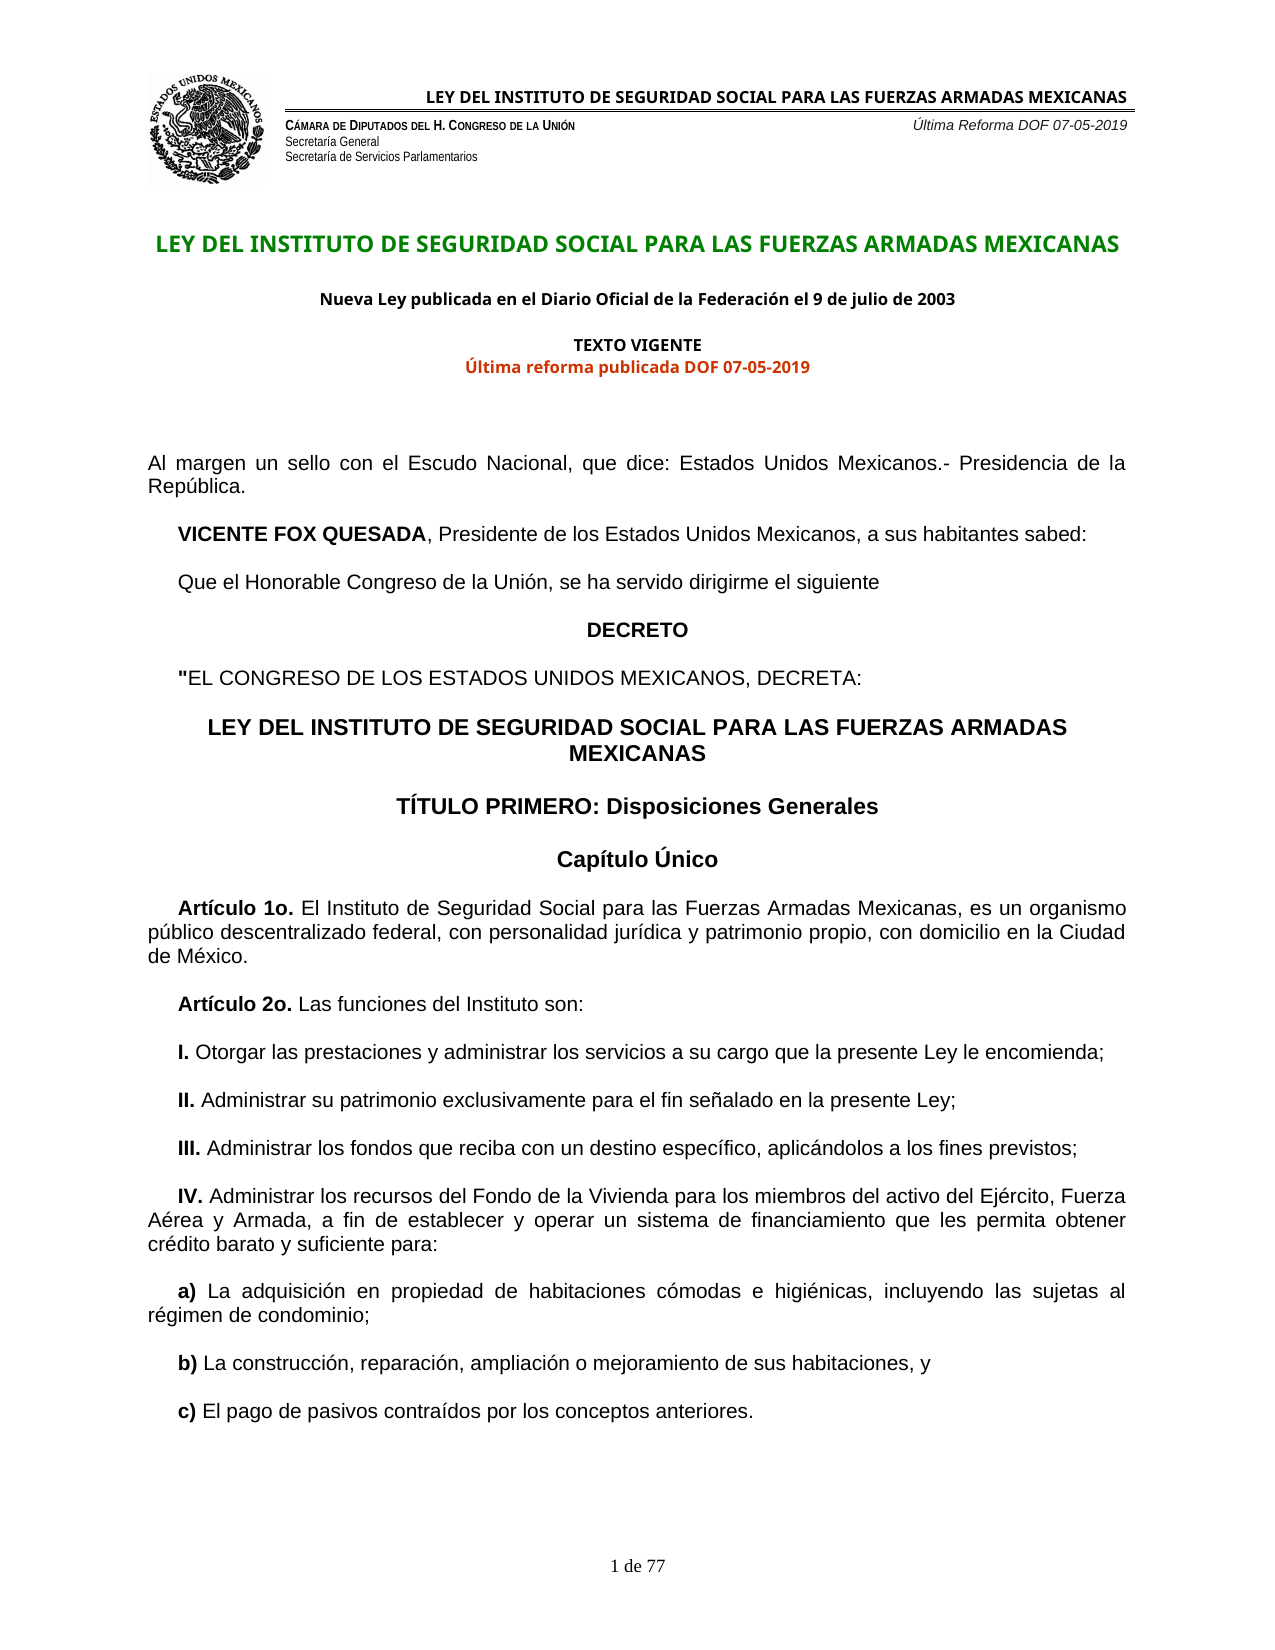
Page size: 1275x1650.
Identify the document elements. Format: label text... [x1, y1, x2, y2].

text VICENTE FOX QUESADA, Presidente de los Estados Unidos Mexicanos, a sus habitantes sabed: [148, 522, 1127, 546]
text TÍTULO PRIMERO: Disposiciones Generales [148, 793, 1127, 819]
text "EL CONGRESO DE LOS ESTADOS UNIDOS MEXICANOS, DECRETA: [148, 666, 1127, 690]
text Nueva Ley publicada en el Diario Oficial de la Federación el 9 de julio de 2003 [148, 288, 1127, 310]
text a) La adquisición en propiedad de habitaciones cómodas e higiénicas, incluyendo las sujetas al régimen de condominio; [148, 1279, 1127, 1327]
text Artículo 2o. Las funciones del Instituto son: [148, 992, 1127, 1016]
text c) El pago de pasivos contraídos por los conceptos anteriores. [148, 1399, 1127, 1423]
text Capítulo Único [148, 846, 1127, 872]
text Artículo 1o. El Instituto de Seguridad Social para las Fuerzas Armadas Mexicanas, es un organismo público descentralizado federal, con personalidad jurídica y patrimonio propio, con domicilio en la Ciudad de México. [148, 896, 1127, 968]
text IV. Administrar los recursos del Fondo de la Vivienda para los miembros del activo del Ejército, Fuerza Aérea y Armada, a fin de establecer y operar un sistema de financiamiento que les permita obtener crédito barato y suficiente para: [148, 1183, 1127, 1255]
text LEY DEL INSTITUTO DE SEGURIDAD SOCIAL PARA LAS FUERZAS ARMADAS MEXICANAS [148, 714, 1127, 767]
text Al margen un sello con el Escudo Nacional, que dice: Estados Unidos Mexicanos.- Presidencia de la República. [148, 450, 1127, 498]
text Última reforma publicada DOF 07-05-2019 [148, 356, 1127, 378]
text I. Otorgar las prestaciones y administrar los servicios a su cargo que la presente Ley le encomienda; [148, 1040, 1127, 1064]
text Que el Honorable Congreso de la Unión, se ha servido dirigirme el siguiente [148, 570, 1127, 594]
text II. Administrar su patrimonio exclusivamente para el fin señalado en la presente Ley; [148, 1088, 1127, 1112]
text TEXTO VIGENTE [148, 333, 1127, 356]
text III. Administrar los fondos que reciba con un destino específico, aplicándolos a los fines previstos; [148, 1136, 1127, 1159]
text LEY DEL INSTITUTO DE SEGURIDAD SOCIAL PARA LAS FUERZAS ARMADAS MEXICANAS [148, 228, 1127, 259]
text b) La construcción, reparación, ampliación o mejoramiento de sus habitaciones, y [148, 1351, 1127, 1375]
text DECRETO [148, 618, 1127, 642]
